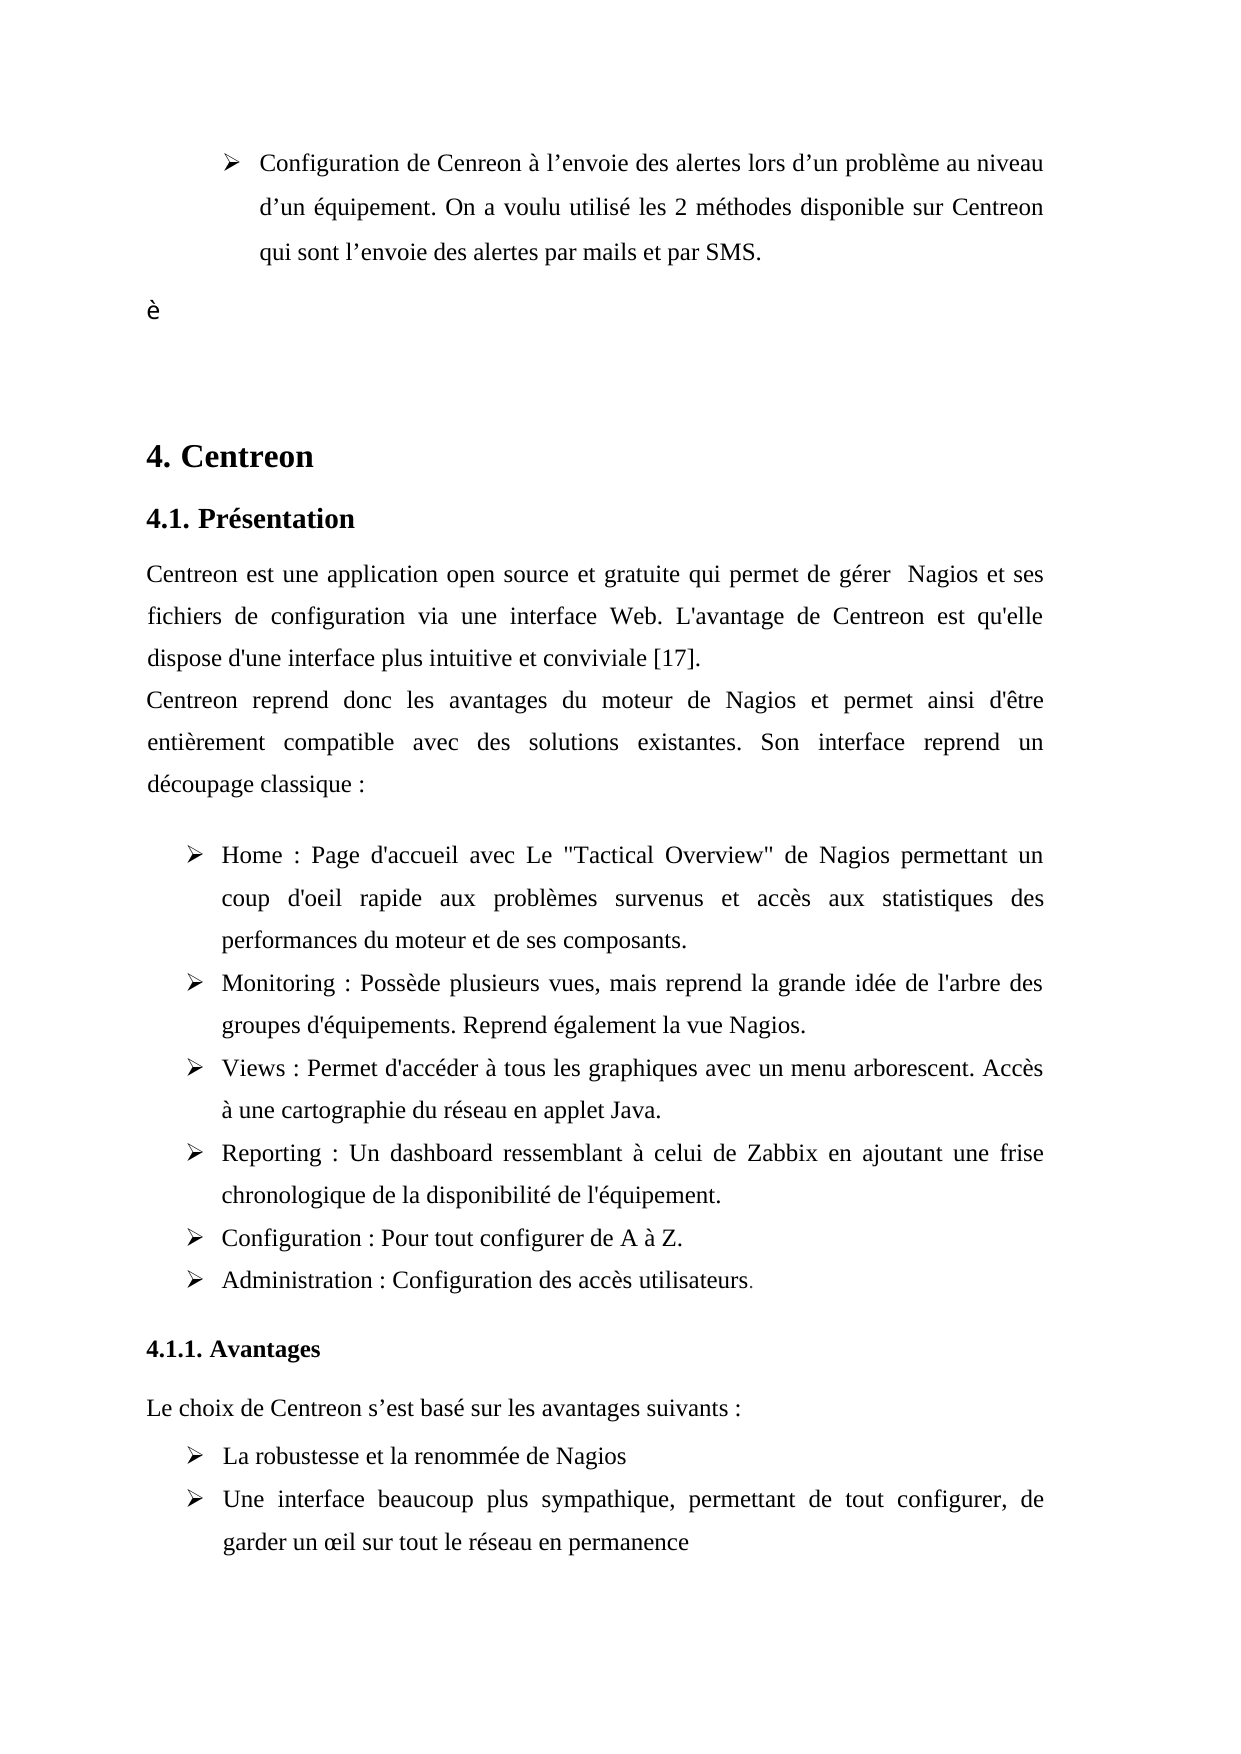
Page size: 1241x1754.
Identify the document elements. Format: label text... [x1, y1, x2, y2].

list Views : Permet d'accéder à tous les graphiques avec un menu arborescent. Accès à une cartographie du réseau en applet Java. [185, 1053, 1044, 1123]
subtitle 4.1. Présentation [146, 501, 1093, 535]
list Monitoring : Possède plusieurs vues, mais reprend la grande idée de l'arbre des groupes d'équipements. Reprend également la vue Nagios. [185, 968, 1044, 1038]
list Configuration de Cenreon à l’envoie des alertes lors d’un problème au niveau d’un équipement. On a voulu utilisé les 2 méthodes disponible sur Centreon qui sont l’envoie des alertes par mails et par SMS. [222, 148, 1044, 266]
subtitle 4. Centreon [146, 436, 1093, 474]
list Reporting : Un dashboard ressemblant à celui de Zabbix en ajoutant une frise chronologique de la disponibilité de l'équipement. [185, 1138, 1044, 1208]
text Centreon est une application open source et gratuite qui permet de gérer Nagios et ses fichiers de configuration via une interface Web. L'avantage de Centreon est qu'elle dispose d'une interface plus intuitive et conviviale [17]. [146, 559, 1044, 672]
list Configuration : Pour tout configurer de A à Z. [185, 1223, 1044, 1251]
list Une interface beaucoup plus sympathique, permettant de tout configurer, de garder un œil sur tout le réseau en permanence [185, 1484, 1044, 1556]
subtitle 4.1.1. Avantages [146, 1334, 1093, 1363]
list Home : Page d'accueil avec Le "Tactical Overview" de Nagios permettant un coup d'oeil rapide aux problèmes survenus et accès aux statistiques des performances du moteur et de ses composants. [185, 840, 1044, 953]
list La robustesse et la renommée de Nagios [185, 1441, 1044, 1470]
list Administration : Configuration des accès utilisateurs. [185, 1265, 1044, 1294]
text è [146, 292, 1044, 326]
text Centreon reprend donc les avantages du moteur de Nagios et permet ainsi d'être entièrement compatible avec des solutions existantes. Son interface reprend un découpage classique : [146, 686, 1044, 798]
text Le choix de Centreon s’est basé sur les avantages suivants : [146, 1393, 1044, 1422]
